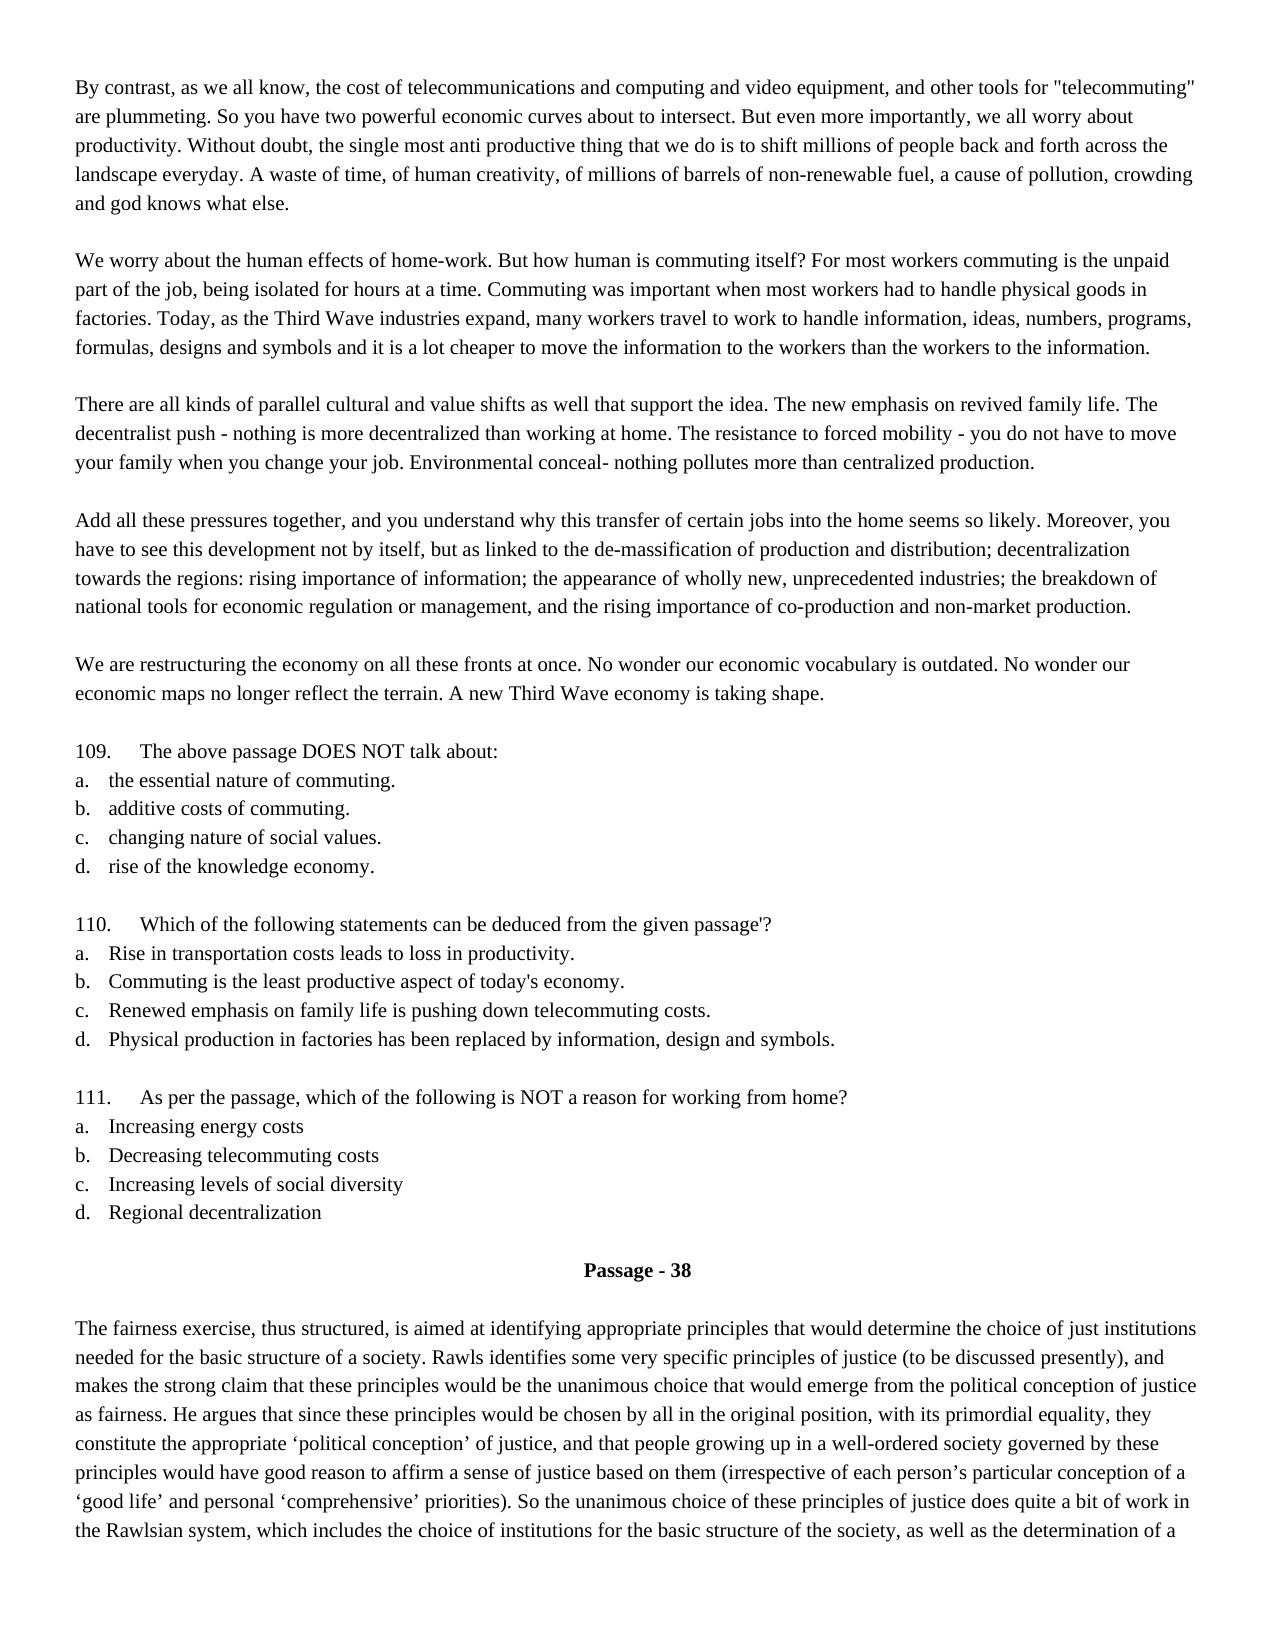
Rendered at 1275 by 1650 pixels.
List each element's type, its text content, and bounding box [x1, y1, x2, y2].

text a. Increasing energy costs [75, 1114, 1200, 1138]
text d. Regional decentralization [75, 1200, 1200, 1224]
text b. additive costs of commuting. [75, 796, 1200, 820]
text We are restructuring the economy on all these fronts at once. No wonder our economic vocabulary is outdated. No wonder our economic maps no longer reflect the terrain. A new Third Wave economy is taking shape. [75, 652, 1200, 705]
text a. the essential nature of commuting. [75, 767, 1200, 792]
text Add all these pressures together, and you understand why this transfer of certain jobs into the home seems so likely. Moreover, you have to see this development not by itself, but as linked to the de-massification of production and distribution; decentralization towards the regions: rising importance of information; the appearance of wholly new, unprecedented industries; the breakdown of national tools for economic regulation or management, and the rising importance of co-production and non-market production. [75, 508, 1200, 618]
text a. Rise in transportation costs leads to loss in productivity. [75, 941, 1200, 965]
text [75, 1316, 1200, 1542]
text 111. As per the passage, which of the following is NOT a reason for working from home? [75, 1085, 1200, 1109]
text d. rise of the knowledge economy. [75, 854, 1200, 878]
text There are all kinds of parallel cultural and value shifts as well that support the idea. The new emphasis on revived family life. The decentralist push - nothing is more decentralized than working at home. The resistance to forced mobility - you do not have to move your family when you change your job. Environmental conceal- nothing pollutes more than centralized production. [75, 392, 1200, 474]
text d. Physical production in factories has been replaced by information, design and symbols. [75, 1027, 1200, 1051]
text 110. Which of the following statements can be deduced from the given passage'? [75, 912, 1200, 936]
text We worry about the human effects of home-work. But how human is commuting itself? For most workers commuting is the unpaid part of the job, being isolated for hours at a time. Commuting was important when most workers had to handle physical goods in factories. Today, as the Third Wave industries expand, many workers travel to work to handle information, ideas, numbers, programs, formulas, designs and symbols and it is a lot cheaper to move the information to the workers than the workers to the information. [75, 248, 1200, 359]
text c. Increasing levels of social diversity [75, 1171, 1200, 1196]
text c. changing nature of social values. [75, 825, 1200, 849]
text By contrast, as we all know, the cost of telecommunications and computing and video equipment, and other tools for "telecommuting" are plummeting. So you have two powerful economic curves about to intersect. But even more importantly, we all worry about productivity. Without doubt, the single most anti productive thing that we do is to shift millions of people back and forth across the landscape everyday. A waste of time, of human creativity, of millions of barrels of non-renewable fuel, a cause of pollution, crowding and god knows what else. [75, 75, 1200, 214]
text Passage - 38 [75, 1258, 1200, 1282]
text 109. The above passage DOES NOT talk about: [75, 739, 1200, 763]
text b. Decreasing telecommuting costs [75, 1143, 1200, 1167]
text b. Commuting is the least productive aspect of today's economy. [75, 969, 1200, 993]
text c. Renewed emphasis on family life is pushing down telecommuting costs. [75, 998, 1200, 1022]
